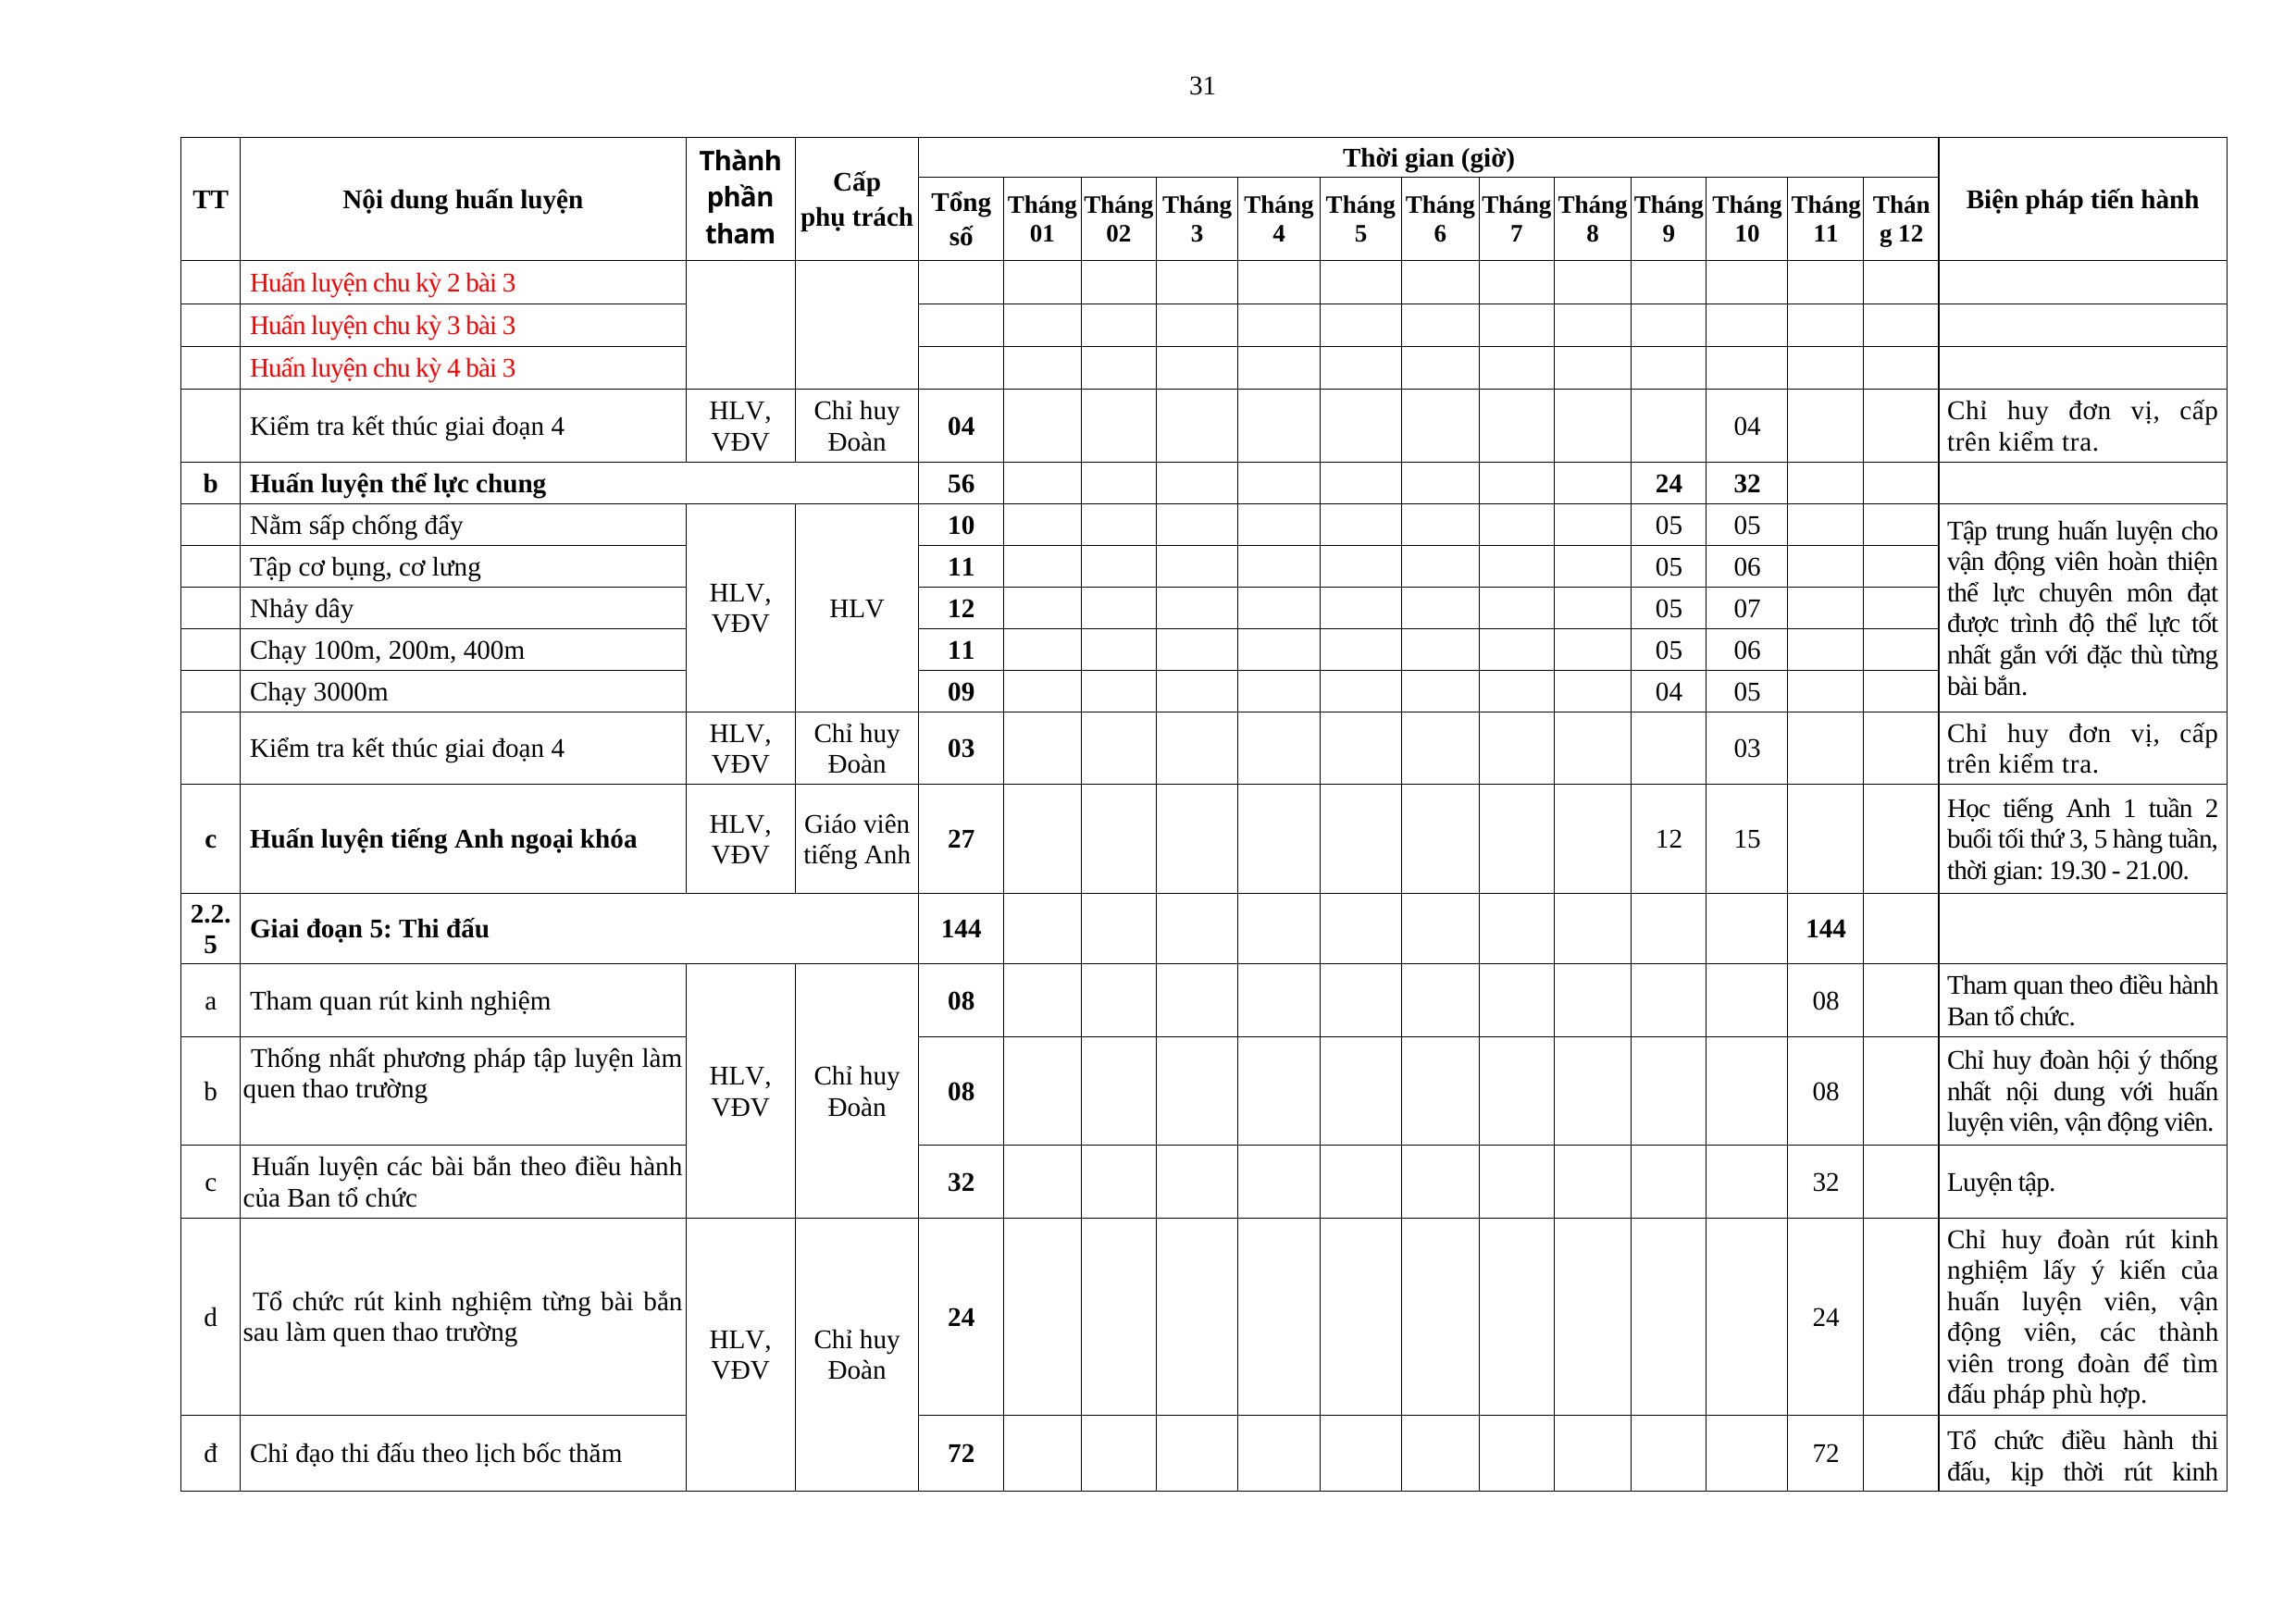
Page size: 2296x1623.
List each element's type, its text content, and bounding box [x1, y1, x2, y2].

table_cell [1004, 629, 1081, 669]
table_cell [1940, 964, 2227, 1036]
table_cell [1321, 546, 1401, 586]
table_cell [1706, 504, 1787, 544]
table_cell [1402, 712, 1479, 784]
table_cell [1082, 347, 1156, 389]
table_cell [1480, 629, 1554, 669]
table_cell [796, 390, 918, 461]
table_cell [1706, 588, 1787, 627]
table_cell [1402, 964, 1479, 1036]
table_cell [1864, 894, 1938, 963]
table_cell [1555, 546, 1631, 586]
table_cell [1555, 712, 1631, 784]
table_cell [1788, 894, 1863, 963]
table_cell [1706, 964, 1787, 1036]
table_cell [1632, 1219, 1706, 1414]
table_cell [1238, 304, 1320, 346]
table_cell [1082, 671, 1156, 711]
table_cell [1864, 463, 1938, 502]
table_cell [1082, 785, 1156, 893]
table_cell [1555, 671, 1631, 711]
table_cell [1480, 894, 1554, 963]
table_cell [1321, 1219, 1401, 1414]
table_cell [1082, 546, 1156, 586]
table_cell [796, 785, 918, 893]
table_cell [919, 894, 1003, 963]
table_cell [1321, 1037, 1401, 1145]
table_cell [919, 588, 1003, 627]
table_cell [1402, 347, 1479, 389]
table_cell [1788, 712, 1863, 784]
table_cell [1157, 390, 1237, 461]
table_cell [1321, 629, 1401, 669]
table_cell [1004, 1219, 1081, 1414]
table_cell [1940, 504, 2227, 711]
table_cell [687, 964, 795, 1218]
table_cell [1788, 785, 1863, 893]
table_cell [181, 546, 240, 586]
table_header Thành phần tham gia [687, 138, 795, 260]
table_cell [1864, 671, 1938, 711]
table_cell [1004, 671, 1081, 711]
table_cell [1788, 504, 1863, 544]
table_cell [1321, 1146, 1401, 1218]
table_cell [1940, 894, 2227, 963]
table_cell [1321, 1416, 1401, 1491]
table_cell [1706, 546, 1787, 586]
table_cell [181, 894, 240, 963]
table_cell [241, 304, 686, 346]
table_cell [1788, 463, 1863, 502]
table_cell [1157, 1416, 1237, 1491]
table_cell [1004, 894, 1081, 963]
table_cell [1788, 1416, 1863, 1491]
table_cell Tháng 6 [1402, 178, 1479, 260]
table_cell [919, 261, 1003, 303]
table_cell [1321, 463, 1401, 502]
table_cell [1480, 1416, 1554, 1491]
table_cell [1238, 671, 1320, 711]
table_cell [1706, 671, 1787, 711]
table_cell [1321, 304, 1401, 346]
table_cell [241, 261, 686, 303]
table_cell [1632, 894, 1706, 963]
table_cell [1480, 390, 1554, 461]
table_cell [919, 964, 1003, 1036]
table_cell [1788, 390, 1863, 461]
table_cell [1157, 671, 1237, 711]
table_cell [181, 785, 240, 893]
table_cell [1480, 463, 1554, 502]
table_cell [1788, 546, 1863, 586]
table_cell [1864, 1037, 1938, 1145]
table_cell Tháng 02 [1082, 178, 1156, 260]
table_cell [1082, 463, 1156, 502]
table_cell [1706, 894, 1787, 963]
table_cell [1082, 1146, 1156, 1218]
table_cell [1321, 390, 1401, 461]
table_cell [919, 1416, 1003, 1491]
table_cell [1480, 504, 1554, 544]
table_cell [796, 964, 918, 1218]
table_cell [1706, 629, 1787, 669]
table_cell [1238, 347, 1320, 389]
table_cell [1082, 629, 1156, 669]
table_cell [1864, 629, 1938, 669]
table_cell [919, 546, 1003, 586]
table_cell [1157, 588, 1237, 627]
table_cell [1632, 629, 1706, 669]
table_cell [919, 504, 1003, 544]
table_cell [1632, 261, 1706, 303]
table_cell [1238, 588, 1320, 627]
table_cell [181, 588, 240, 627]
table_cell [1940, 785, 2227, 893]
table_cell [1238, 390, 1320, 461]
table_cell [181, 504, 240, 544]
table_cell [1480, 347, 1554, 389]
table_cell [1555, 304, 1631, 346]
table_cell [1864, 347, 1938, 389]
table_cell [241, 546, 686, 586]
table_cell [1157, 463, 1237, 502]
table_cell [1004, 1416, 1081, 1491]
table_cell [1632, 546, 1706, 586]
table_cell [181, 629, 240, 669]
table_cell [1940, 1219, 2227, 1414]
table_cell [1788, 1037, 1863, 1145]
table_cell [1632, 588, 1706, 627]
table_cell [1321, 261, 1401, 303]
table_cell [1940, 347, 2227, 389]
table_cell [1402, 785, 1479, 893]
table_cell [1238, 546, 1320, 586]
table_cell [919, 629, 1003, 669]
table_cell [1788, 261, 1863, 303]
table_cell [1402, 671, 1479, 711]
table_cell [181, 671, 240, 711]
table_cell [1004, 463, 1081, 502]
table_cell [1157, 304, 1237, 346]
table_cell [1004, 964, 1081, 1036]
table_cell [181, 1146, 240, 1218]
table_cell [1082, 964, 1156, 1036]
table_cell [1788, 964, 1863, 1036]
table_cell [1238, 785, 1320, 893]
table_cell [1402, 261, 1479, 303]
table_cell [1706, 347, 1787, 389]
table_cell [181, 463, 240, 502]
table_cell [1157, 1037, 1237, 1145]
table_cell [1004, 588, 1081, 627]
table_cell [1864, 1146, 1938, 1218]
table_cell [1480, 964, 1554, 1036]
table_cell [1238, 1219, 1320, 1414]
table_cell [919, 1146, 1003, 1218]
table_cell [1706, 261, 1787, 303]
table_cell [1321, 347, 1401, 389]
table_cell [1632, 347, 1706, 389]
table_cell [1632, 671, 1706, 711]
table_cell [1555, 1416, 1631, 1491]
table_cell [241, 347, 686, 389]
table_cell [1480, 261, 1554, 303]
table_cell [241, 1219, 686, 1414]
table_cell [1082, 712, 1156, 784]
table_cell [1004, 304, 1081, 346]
table_cell Tháng 7 [1480, 178, 1554, 260]
table_cell Tháng 11 [1788, 178, 1863, 260]
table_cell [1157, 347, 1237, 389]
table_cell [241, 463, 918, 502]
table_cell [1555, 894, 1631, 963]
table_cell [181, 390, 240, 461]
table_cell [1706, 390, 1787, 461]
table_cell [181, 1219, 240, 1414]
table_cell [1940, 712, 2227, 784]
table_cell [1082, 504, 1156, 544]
table_header Cấp phụ trách [796, 138, 918, 260]
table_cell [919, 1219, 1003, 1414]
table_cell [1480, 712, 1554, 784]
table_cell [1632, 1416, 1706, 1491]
table_cell Tháng 9 [1632, 178, 1706, 260]
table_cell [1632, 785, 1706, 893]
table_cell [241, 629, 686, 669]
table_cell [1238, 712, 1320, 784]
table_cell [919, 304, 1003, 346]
table_cell Tháng 01 [1004, 178, 1081, 260]
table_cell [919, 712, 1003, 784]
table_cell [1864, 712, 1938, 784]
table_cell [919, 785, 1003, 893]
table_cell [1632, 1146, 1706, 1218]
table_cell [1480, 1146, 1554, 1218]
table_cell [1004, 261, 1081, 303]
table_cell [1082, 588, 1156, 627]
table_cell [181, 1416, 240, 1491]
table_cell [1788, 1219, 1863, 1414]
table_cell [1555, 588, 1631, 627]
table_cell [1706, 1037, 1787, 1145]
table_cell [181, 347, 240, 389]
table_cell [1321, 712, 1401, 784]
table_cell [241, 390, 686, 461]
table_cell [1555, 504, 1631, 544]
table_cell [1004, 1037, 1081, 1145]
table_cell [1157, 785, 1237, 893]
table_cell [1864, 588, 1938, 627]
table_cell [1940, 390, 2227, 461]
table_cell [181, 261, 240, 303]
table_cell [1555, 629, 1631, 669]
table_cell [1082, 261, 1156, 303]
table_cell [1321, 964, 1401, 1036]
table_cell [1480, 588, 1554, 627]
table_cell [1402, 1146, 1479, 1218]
table_cell Tháng 3 [1157, 178, 1237, 260]
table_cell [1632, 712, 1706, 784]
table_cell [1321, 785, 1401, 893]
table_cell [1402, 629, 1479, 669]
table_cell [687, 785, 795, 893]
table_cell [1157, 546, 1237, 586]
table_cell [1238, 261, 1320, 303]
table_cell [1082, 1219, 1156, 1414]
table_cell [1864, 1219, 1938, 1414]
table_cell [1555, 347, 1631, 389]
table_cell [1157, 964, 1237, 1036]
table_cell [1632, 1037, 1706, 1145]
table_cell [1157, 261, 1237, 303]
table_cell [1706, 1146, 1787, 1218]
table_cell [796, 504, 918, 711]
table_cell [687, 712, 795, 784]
table_header Biện pháp tiến hành [1940, 138, 2227, 260]
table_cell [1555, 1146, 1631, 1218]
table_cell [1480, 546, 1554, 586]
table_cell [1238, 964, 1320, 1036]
table_header Thời gian (giờ) [919, 138, 1938, 177]
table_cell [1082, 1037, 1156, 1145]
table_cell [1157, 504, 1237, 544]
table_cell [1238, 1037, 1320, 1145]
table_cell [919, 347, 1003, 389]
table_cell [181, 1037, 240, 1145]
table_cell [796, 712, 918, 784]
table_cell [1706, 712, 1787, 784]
table_header Nội dung huấn luyện [241, 138, 686, 260]
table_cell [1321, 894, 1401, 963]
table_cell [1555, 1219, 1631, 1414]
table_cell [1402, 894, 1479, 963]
table_cell Tháng 12 [1864, 178, 1938, 260]
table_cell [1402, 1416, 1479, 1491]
table_cell Tổng số [919, 178, 1003, 260]
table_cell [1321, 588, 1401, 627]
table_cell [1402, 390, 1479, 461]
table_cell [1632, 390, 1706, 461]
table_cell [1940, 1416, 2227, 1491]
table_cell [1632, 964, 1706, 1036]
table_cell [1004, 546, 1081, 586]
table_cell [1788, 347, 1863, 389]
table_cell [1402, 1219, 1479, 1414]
table_cell Tháng 5 [1321, 178, 1401, 260]
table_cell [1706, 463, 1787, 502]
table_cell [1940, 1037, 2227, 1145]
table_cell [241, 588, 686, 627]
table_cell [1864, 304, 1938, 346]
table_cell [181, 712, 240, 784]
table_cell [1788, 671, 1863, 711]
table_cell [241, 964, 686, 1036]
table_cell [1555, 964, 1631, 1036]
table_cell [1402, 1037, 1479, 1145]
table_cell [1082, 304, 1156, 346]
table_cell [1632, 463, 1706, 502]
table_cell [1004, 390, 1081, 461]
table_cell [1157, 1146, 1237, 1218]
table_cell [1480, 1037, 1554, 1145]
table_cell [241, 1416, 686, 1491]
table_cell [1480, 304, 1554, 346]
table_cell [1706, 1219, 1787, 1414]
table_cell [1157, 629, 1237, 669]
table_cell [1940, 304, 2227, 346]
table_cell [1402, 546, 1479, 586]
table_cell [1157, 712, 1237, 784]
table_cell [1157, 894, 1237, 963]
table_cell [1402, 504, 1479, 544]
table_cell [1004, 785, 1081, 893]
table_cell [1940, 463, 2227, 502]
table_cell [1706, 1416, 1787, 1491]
table_cell Tháng 4 [1238, 178, 1320, 260]
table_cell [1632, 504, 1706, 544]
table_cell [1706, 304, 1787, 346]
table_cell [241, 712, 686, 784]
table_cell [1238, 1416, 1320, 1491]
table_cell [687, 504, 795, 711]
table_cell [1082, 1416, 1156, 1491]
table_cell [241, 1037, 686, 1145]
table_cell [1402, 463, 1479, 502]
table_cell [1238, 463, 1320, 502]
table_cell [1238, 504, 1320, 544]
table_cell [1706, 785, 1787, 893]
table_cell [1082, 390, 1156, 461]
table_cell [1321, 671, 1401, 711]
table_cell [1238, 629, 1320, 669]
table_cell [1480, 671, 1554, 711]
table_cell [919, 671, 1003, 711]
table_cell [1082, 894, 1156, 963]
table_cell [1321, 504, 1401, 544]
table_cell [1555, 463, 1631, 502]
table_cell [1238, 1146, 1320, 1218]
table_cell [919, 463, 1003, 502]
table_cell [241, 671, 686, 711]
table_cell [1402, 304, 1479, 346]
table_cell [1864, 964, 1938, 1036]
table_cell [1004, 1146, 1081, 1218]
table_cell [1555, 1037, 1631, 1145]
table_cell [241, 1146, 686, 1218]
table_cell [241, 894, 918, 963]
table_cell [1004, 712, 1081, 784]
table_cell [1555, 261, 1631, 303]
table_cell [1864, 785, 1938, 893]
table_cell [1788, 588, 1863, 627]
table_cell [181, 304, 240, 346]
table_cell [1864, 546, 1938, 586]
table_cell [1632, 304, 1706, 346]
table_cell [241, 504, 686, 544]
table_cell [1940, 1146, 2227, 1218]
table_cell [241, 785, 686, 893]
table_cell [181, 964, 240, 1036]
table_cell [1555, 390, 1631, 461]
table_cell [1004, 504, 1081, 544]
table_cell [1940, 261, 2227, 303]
table_cell Tháng 8 [1555, 178, 1631, 260]
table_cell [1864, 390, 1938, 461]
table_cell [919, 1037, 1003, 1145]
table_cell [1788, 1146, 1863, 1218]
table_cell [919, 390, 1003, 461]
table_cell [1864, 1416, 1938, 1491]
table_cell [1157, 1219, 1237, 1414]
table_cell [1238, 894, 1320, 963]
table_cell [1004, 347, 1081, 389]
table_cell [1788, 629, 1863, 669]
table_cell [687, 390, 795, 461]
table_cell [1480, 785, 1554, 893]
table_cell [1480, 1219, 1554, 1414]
table_header TT [181, 138, 240, 260]
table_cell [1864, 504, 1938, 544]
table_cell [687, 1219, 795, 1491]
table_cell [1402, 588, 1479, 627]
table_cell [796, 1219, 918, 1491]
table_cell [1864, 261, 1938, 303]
table_cell Tháng 10 [1706, 178, 1787, 260]
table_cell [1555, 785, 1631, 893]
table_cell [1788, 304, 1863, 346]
